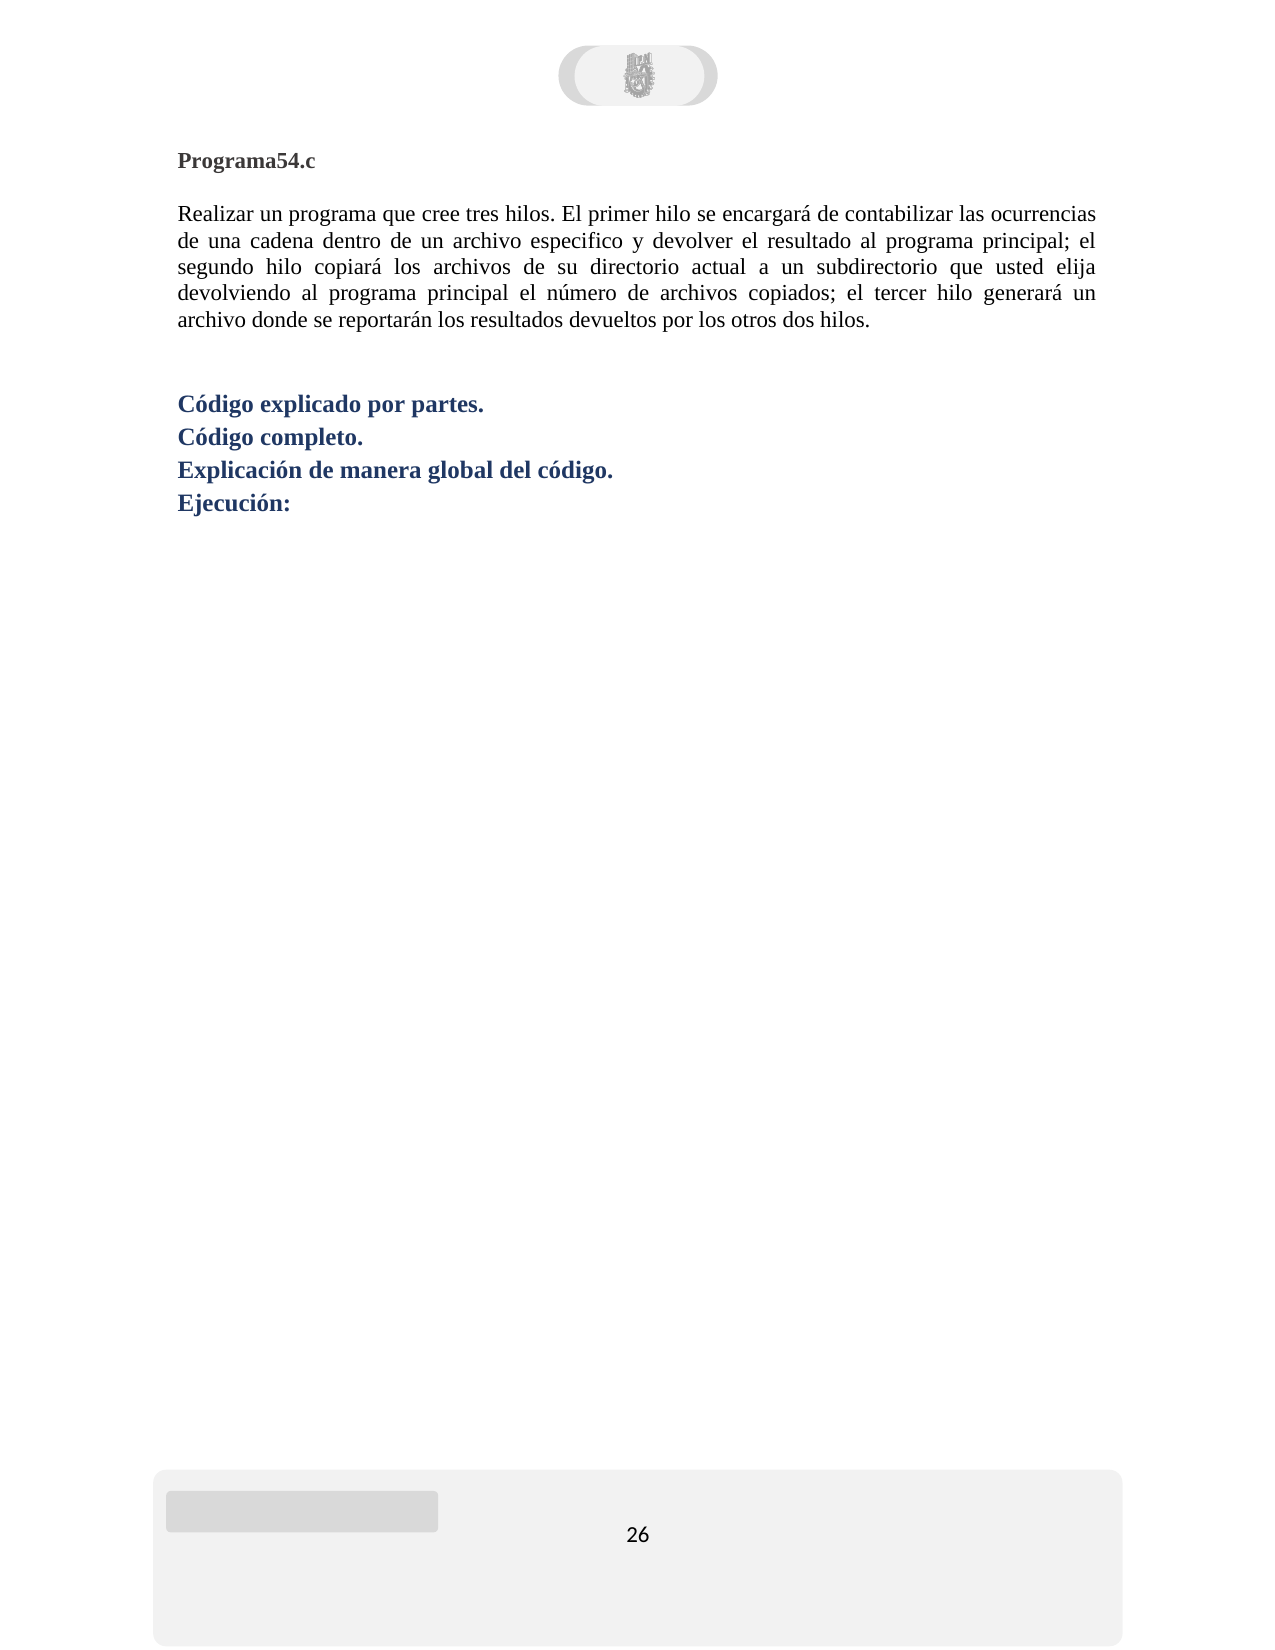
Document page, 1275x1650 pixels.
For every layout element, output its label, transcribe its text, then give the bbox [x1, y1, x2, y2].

subtitle Programa54.c [177, 148, 1098, 174]
subtitle Código explicado por partes. [177, 389, 1098, 418]
subtitle Explicación de manera global del código. [177, 455, 1098, 483]
subtitle Ejecución: [177, 488, 1098, 516]
picture [616, 51, 662, 99]
subtitle Código completo. [177, 422, 1098, 451]
text Realizar un programa que cree tres hilos. El primer hilo se encargará de contabilizar las ocurrencias de una cadena dentro de un archivo especifico y devolver el resultado al programa principal; el segundo hilo copiará los archivos de su directorio actual a un subdirectorio que usted elija devolviendo al programa principal el número de archivos copiados; el tercer hilo generará un archivo donde se reportarán los resultados devueltos por los otros dos hilos. [177, 200, 1098, 332]
